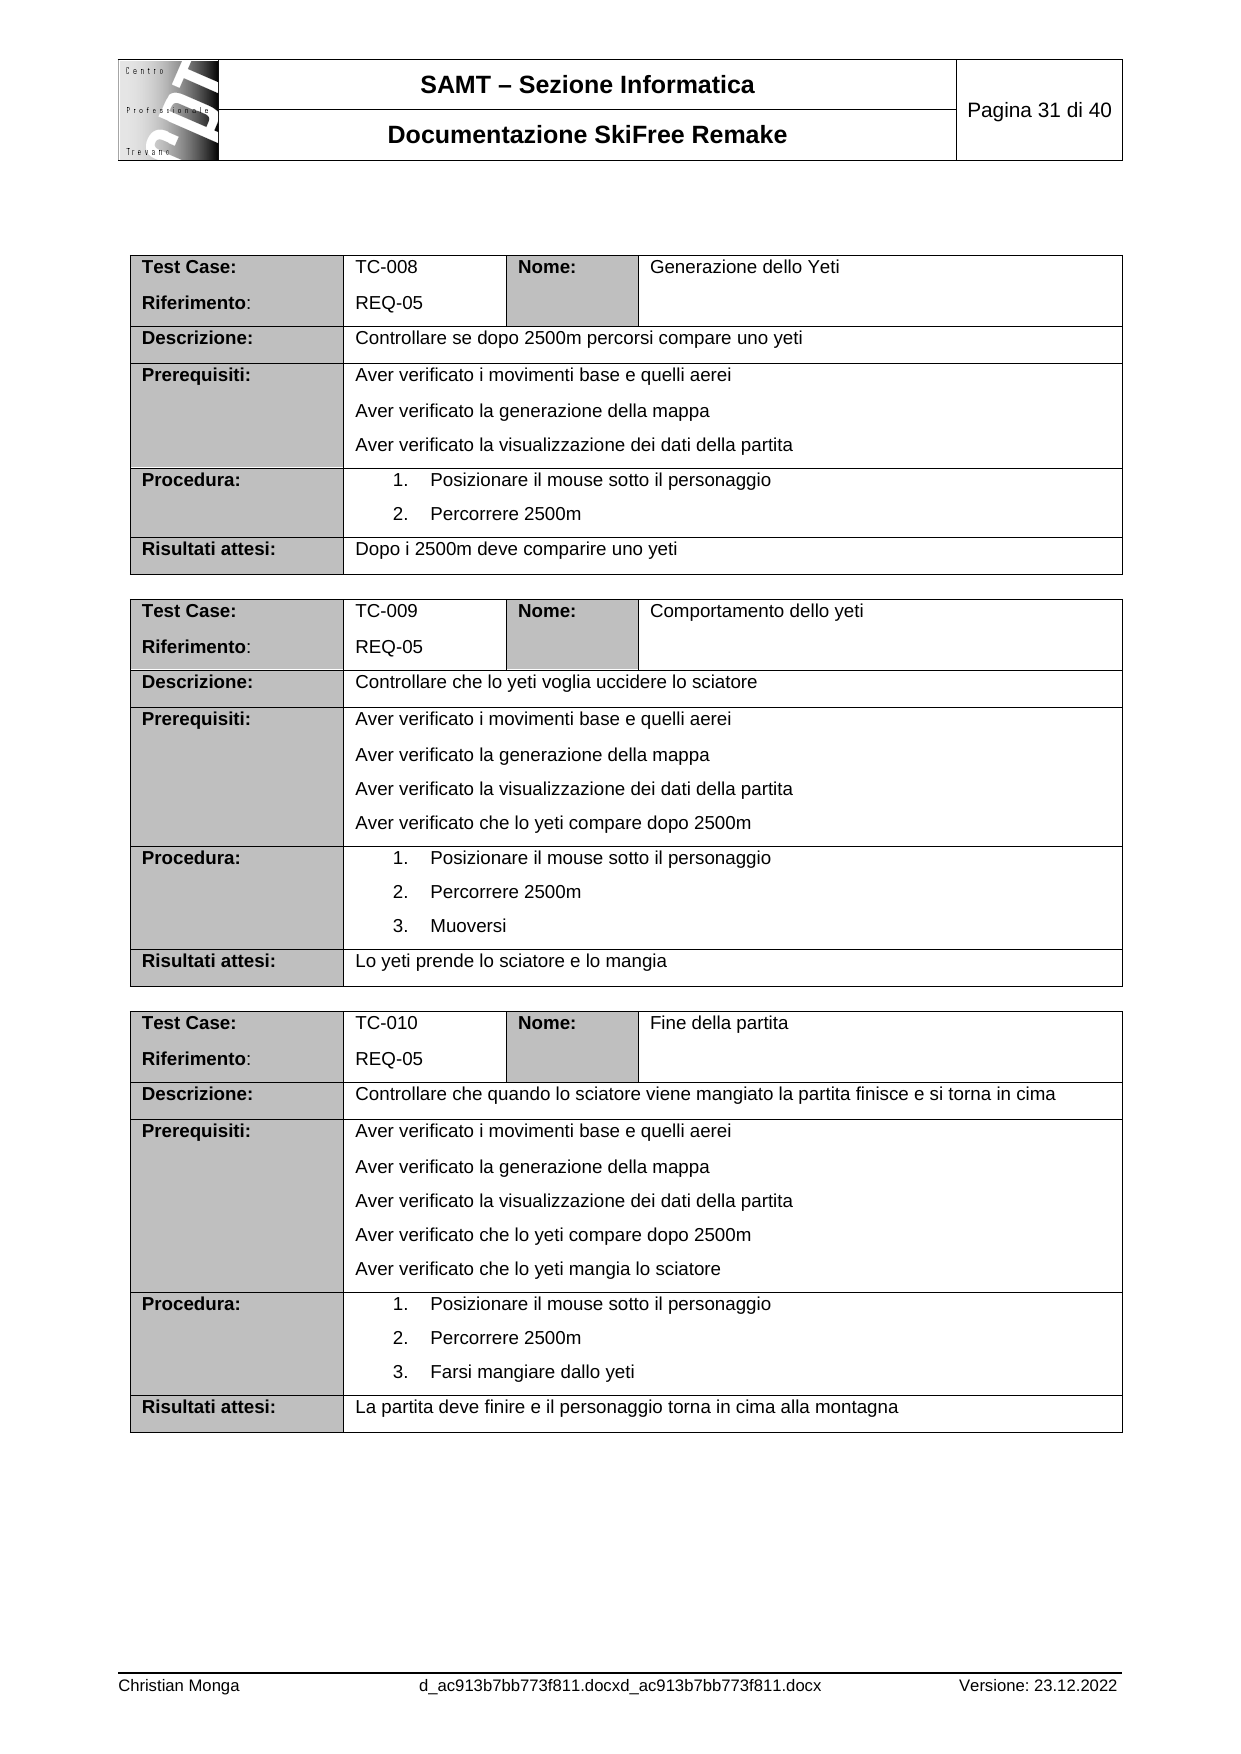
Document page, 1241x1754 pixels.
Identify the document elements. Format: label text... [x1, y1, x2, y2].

table_cell La partita deve finire e il personaggio torna in cima alla montagna [344, 1396, 1122, 1432]
table_header Test Case: Riferimento: [131, 256, 343, 326]
table_header Test Case: Riferimento: [131, 600, 343, 669]
table_cell Descrizione: [131, 1083, 343, 1119]
table_cell Controllare se dopo 2500m percorsi compare uno yeti [344, 327, 1122, 363]
table_header Generazione dello Yeti [639, 256, 1122, 326]
table_cell Aver verificato i movimenti base e quelli aerei Aver verificato la generazione della mappa Aver verificato la visualizzazione dei dati della partita [344, 364, 1122, 467]
picture [118, 60, 219, 160]
table_cell Risultati attesi: [131, 950, 343, 986]
table_cell Controllare che quando lo sciatore viene mangiato la partita finisce e si torna in cima [344, 1083, 1122, 1119]
table_cell Posizionare il mouse sotto il personaggio Percorrere 2500m Farsi mangiare dallo yeti [344, 1293, 1122, 1395]
table_header TC-010 REQ-05 [344, 1012, 506, 1082]
table_header Nome: [507, 1012, 638, 1082]
table_cell Descrizione: [131, 327, 343, 363]
table_cell Lo yeti prende lo sciatore e lo mangia [344, 950, 1122, 986]
table_header Test Case: Riferimento: [131, 1012, 343, 1082]
table_cell Procedura: [131, 469, 343, 537]
table_cell Risultati attesi: [131, 1396, 343, 1432]
table_header Fine della partita [639, 1012, 1122, 1082]
table_cell Dopo i 2500m deve comparire uno yeti [344, 538, 1122, 574]
table_cell Procedura: [131, 1293, 343, 1395]
table_header Nome: [507, 600, 638, 669]
table_cell Prerequisiti: [131, 364, 343, 467]
table_cell Prerequisiti: [131, 708, 343, 846]
table_header Nome: [507, 256, 638, 326]
table_header Comportamento dello yeti [639, 600, 1122, 669]
table_header TC-008 REQ-05 [344, 256, 506, 326]
table_cell Posizionare il mouse sotto il personaggio Percorrere 2500m Muoversi [344, 847, 1122, 949]
table_cell Procedura: [131, 847, 343, 949]
table_cell Aver verificato i movimenti base e quelli aerei Aver verificato la generazione della mappa Aver verificato la visualizzazione dei dati della partita Aver verificato che lo yeti compare dopo 2500m [344, 708, 1122, 846]
table_cell Posizionare il mouse sotto il personaggio Percorrere 2500m [344, 469, 1122, 537]
table_cell Controllare che lo yeti voglia uccidere lo sciatore [344, 671, 1122, 707]
table_header TC-009 REQ-05 [344, 600, 506, 669]
table_cell Aver verificato i movimenti base e quelli aerei Aver verificato la generazione della mappa Aver verificato la visualizzazione dei dati della partita Aver verificato che lo yeti compare dopo 2500m Aver verificato che lo yeti mangia lo sciatore [344, 1120, 1122, 1292]
table_cell Prerequisiti: [131, 1120, 343, 1292]
table_cell Descrizione: [131, 671, 343, 707]
table_cell Risultati attesi: [131, 538, 343, 574]
